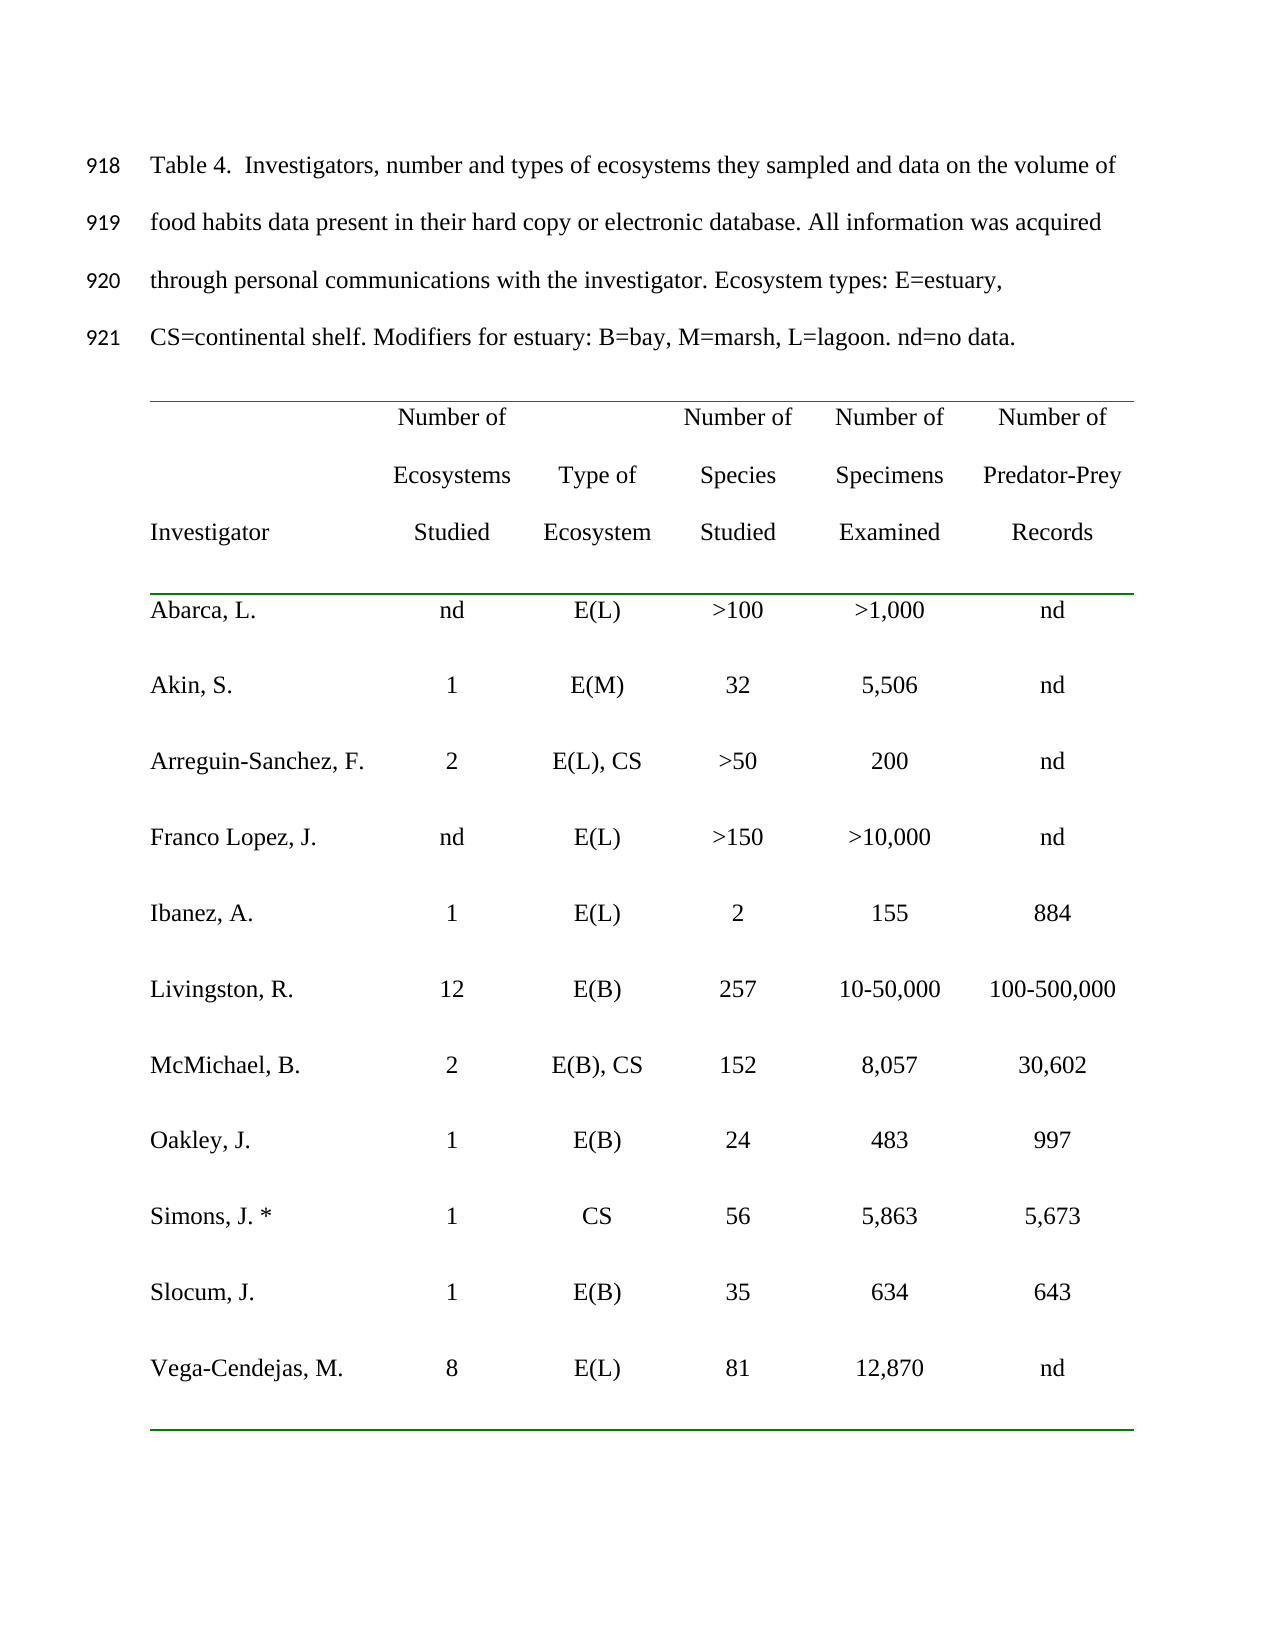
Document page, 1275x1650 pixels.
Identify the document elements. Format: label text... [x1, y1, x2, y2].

table_cell Franco Lopez, J. [150, 822, 377, 898]
table_cell nd [971, 822, 1134, 898]
table_cell 2 [377, 1050, 527, 1126]
table_header Number of Species Studied [668, 402, 808, 593]
table_cell >150 [668, 822, 808, 898]
table_header Investigator [150, 402, 377, 593]
table_cell Arreguin-Sanchez, F. [150, 746, 377, 822]
table_cell E(L) [527, 822, 668, 898]
table_cell nd [377, 822, 527, 898]
table_cell CS [527, 1201, 668, 1277]
table_cell 12,870 [808, 1353, 971, 1429]
table_cell Vega-Cendejas, M. [150, 1353, 377, 1429]
table_cell Oakley, J. [150, 1126, 377, 1201]
table_cell E(B), CS [527, 1050, 668, 1126]
table_cell 24 [668, 1126, 808, 1201]
table_cell nd [971, 595, 1134, 671]
table_cell E(M) [527, 671, 668, 746]
table_cell E(L) [527, 595, 668, 671]
table_cell nd [377, 595, 527, 671]
text Table 4. Investigators, number and types of ecosystems they sampled and data on the volume of food habits data present in their hard copy or electronic database. All information was acquired through personal communications with the investigator. Ecosystem types: E=estuary, CS=continental shelf. Modifiers for estuary: B=bay, M=marsh, L=lagoon. nd=no data. [150, 150, 1125, 351]
table_cell 1 [377, 1126, 527, 1201]
table_cell 1 [377, 1277, 527, 1353]
table_cell Akin, S. [150, 671, 377, 746]
table_cell 30,602 [971, 1050, 1134, 1126]
table_cell E(B) [527, 1277, 668, 1353]
table_header Number of Specimens Examined [808, 402, 971, 593]
table_cell nd [971, 671, 1134, 746]
table_cell E(B) [527, 974, 668, 1050]
table_cell 257 [668, 974, 808, 1050]
table_cell 884 [971, 898, 1134, 974]
table_cell Abarca, L. [150, 595, 377, 671]
table_cell 155 [808, 898, 971, 974]
table_header Type of Ecosystem [527, 402, 668, 593]
table_cell 483 [808, 1126, 971, 1201]
table_cell 5,673 [971, 1201, 1134, 1277]
table_cell >100 [668, 595, 808, 671]
table_cell nd [971, 746, 1134, 822]
table_cell 10-50,000 [808, 974, 971, 1050]
table_cell 200 [808, 746, 971, 822]
table_cell 8 [377, 1353, 527, 1429]
table_cell E(B) [527, 1126, 668, 1201]
table_cell 32 [668, 671, 808, 746]
table_cell 5,863 [808, 1201, 971, 1277]
table_cell 5,506 [808, 671, 971, 746]
table_cell >10,000 [808, 822, 971, 898]
table_cell >1,000 [808, 595, 971, 671]
table_cell 8,057 [808, 1050, 971, 1126]
table_cell >50 [668, 746, 808, 822]
table_cell E(L) [527, 1353, 668, 1429]
table_header Number of Predator-Prey Records [971, 402, 1134, 593]
table_cell nd [971, 1353, 1134, 1429]
table_cell Livingston, R. [150, 974, 377, 1050]
table_header Number of Ecosystems Studied [377, 402, 527, 593]
table_cell 152 [668, 1050, 808, 1126]
table_cell 1 [377, 1201, 527, 1277]
table_cell 1 [377, 671, 527, 746]
table_cell 2 [668, 898, 808, 974]
table_cell 35 [668, 1277, 808, 1353]
table_cell 2 [377, 746, 527, 822]
table_cell 997 [971, 1126, 1134, 1201]
table_cell Simons, J. * [150, 1201, 377, 1277]
table_cell 56 [668, 1201, 808, 1277]
table_cell 12 [377, 974, 527, 1050]
table_cell 643 [971, 1277, 1134, 1353]
table_cell E(L), CS [527, 746, 668, 822]
table_cell E(L) [527, 898, 668, 974]
table_cell Ibanez, A. [150, 898, 377, 974]
table_cell Slocum, J. [150, 1277, 377, 1353]
table_cell 100-500,000 [971, 974, 1134, 1050]
table_cell 634 [808, 1277, 971, 1353]
table_cell 81 [668, 1353, 808, 1429]
table_cell McMichael, B. [150, 1050, 377, 1126]
table_cell 1 [377, 898, 527, 974]
